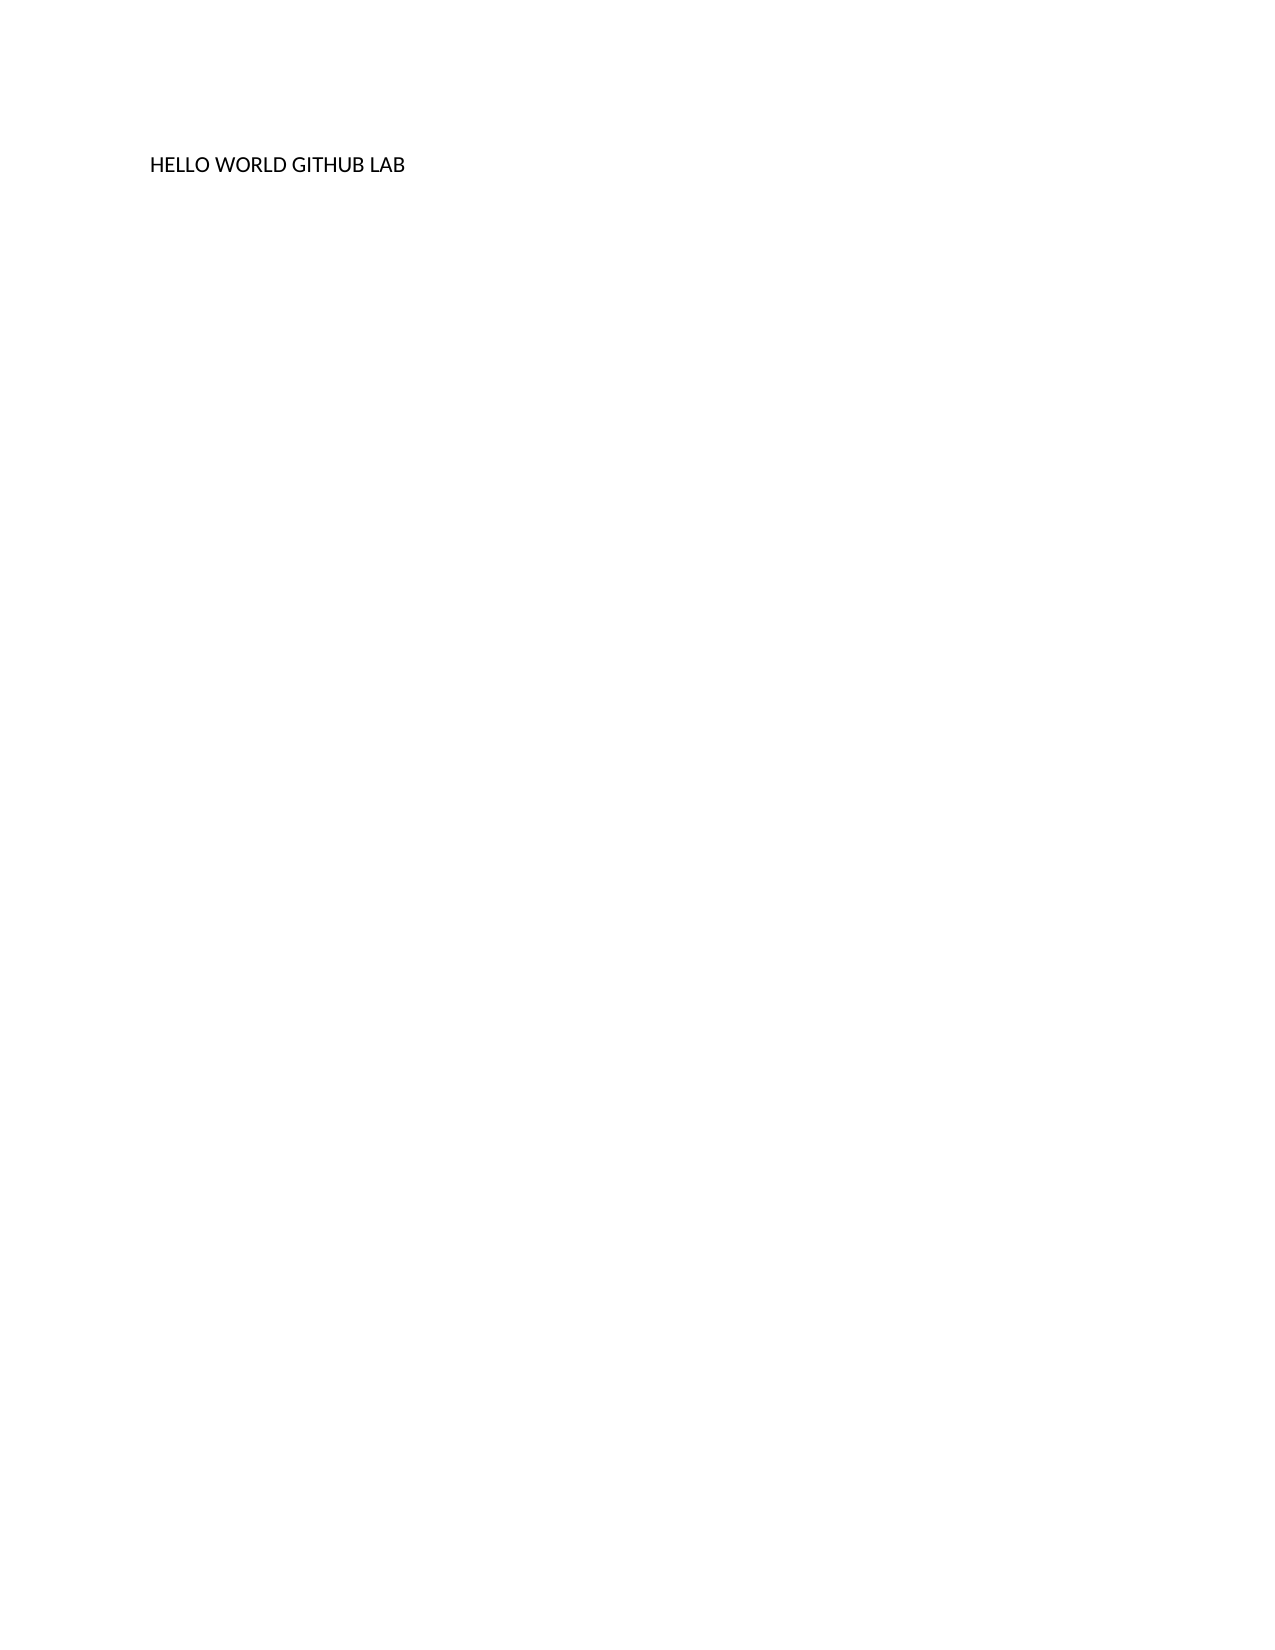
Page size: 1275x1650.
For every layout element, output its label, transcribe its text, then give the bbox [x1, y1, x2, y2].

text HELLO WORLD GITHUB LAB [150, 150, 1125, 178]
